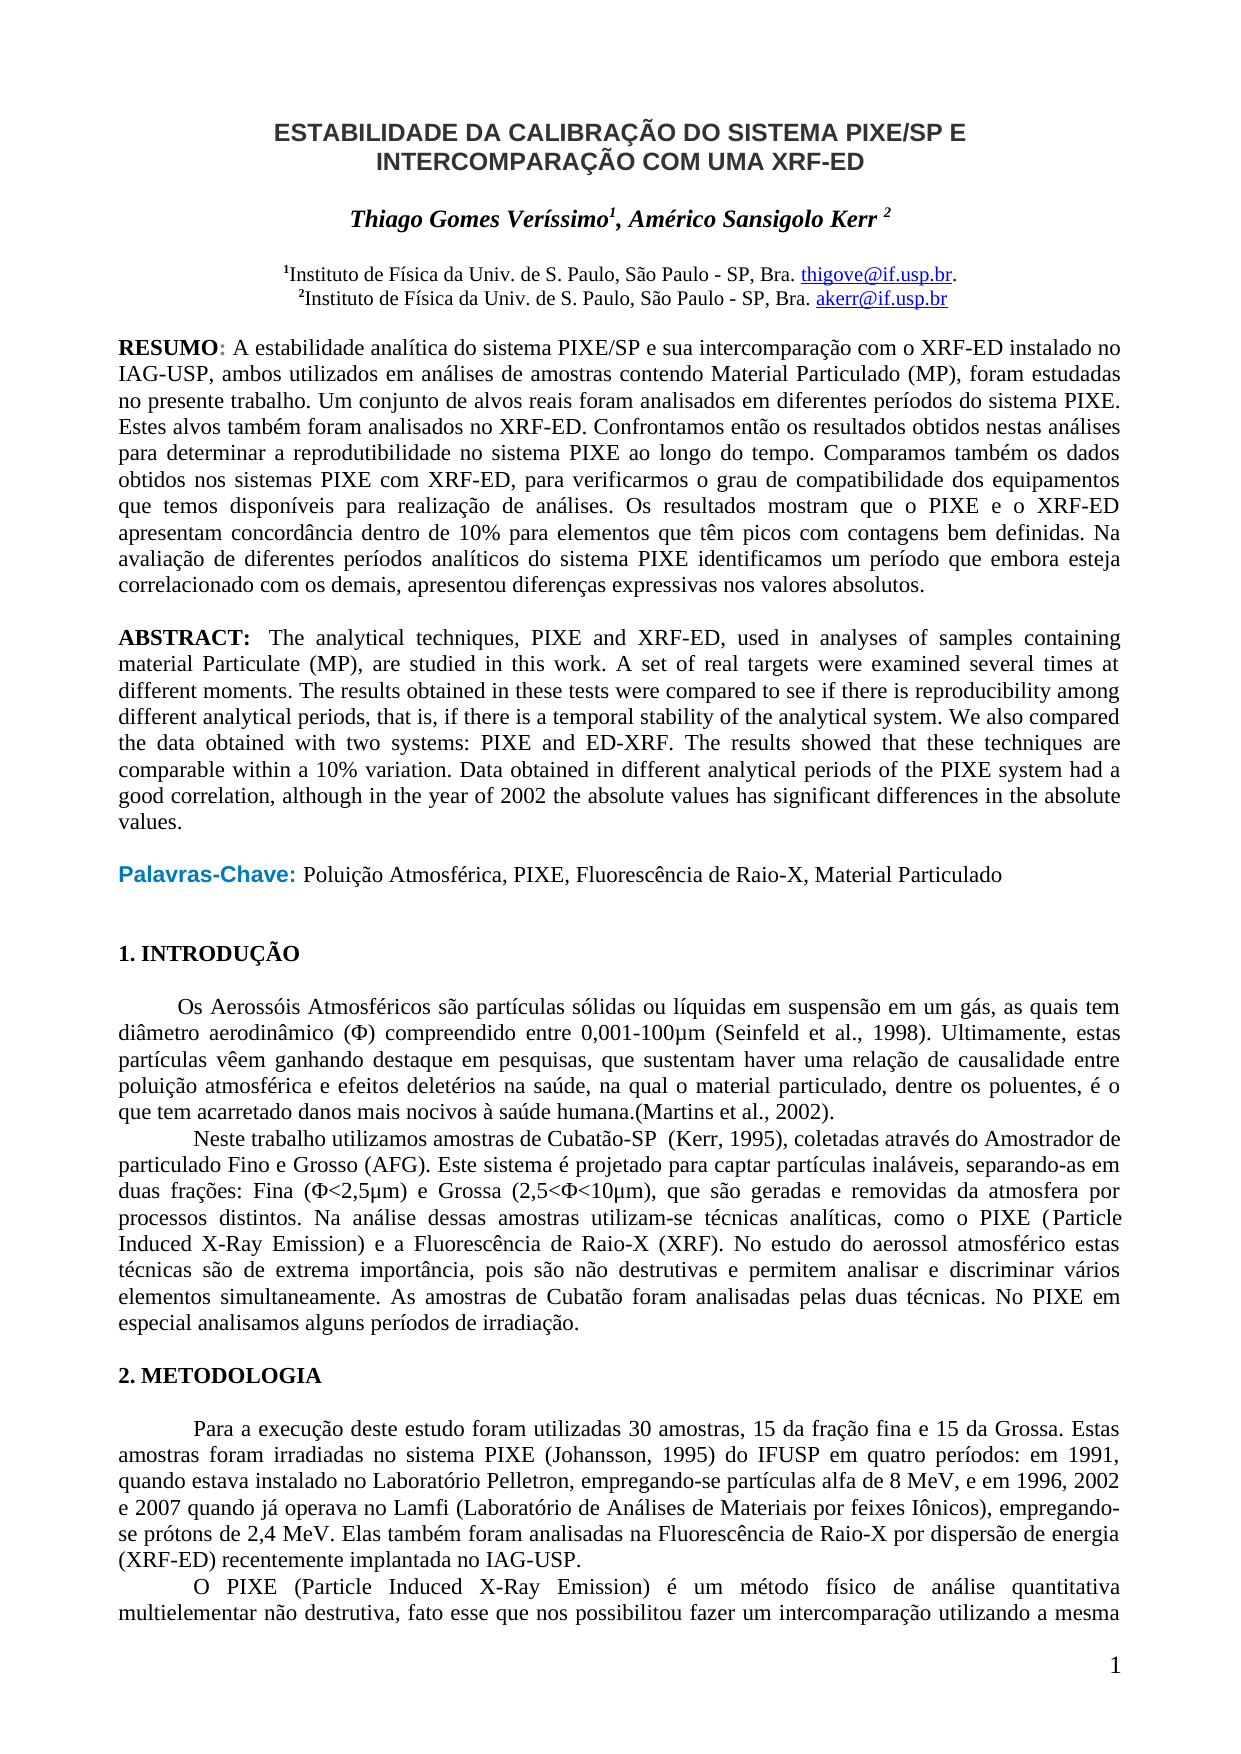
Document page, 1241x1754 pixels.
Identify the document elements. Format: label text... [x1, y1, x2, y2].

text RESUMO: A estabilidade analítica do sistema PIXE/SP e sua intercomparação com o XRF-ED instalado no IAG-USP, ambos utilizados em análises de amostras contendo Material Particulado (MP), foram estudadas no presente trabalho. Um conjunto de alvos reais foram analisados em diferentes períodos do sistema PIXE. Estes alvos também foram analisados no XRF-ED. Confrontamos então os resultados obtidos nestas análises para determinar a reprodutibilidade no sistema PIXE ao longo do tempo. Comparamos também os dados obtidos nos sistemas PIXE com XRF-ED, para verificarmos o grau de compatibilidade dos equipamentos que temos disponíveis para realização de análises. Os resultados mostram que o PIXE e o XRF-ED apresentam concordância dentro de 10% para elementos que têm picos com contagens bem definidas. Na avaliação de diferentes períodos analíticos do sistema PIXE identificamos um período que embora esteja correlacionado com os demais, apresentou diferenças expressivas nos valores absolutos. [118, 334, 1122, 598]
text 1Instituto de Física da Univ. de S. Paulo, São Paulo - SP, Bra. thigove@if.usp.br. [118, 262, 1122, 286]
text ABSTRACT: The analytical techniques, PIXE and XRF-ED, used in analyses of samples containing material Particulate (MP), are studied in this work. A set of real targets were examined several times at different moments. The results obtained in these tests were compared to see if there is reproducibility among different analytical periods, that is, if there is a temporal stability of the analytical system. We also compared the data obtained with two systems: PIXE and ED-XRF. The results showed that these techniques are comparable within a 10% variation. Data obtained in different analytical periods of the PIXE system had a good correlation, although in the year of 2002 the absolute values has significant differences in the absolute values. [118, 624, 1122, 835]
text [118, 1573, 1122, 1626]
text 1. INTRODUÇÃO [118, 940, 1122, 967]
text 2. METODOLOGIA [118, 1362, 1122, 1388]
text Os Aerossóis Atmosféricos são partículas sólidas ou líquidas em suspensão em um gás, as quais tem diâmetro aerodinâmico (Φ) compreendido entre 0,001-100µm (Seinfeld et al., 1998). Ultimamente, estas partículas vêem ganhando destaque em pesquisas, que sustentam haver uma relação de causalidade entre poluição atmosférica e efeitos deletérios na saúde, na qual o material particulado, dentre os poluentes, é o que tem acarretado danos mais nocivos à saúde humana.(Martins et al., 2002). [118, 993, 1122, 1125]
text Para a execução deste estudo foram utilizadas 30 amostras, 15 da fração fina e 15 da Grossa. Estas amostras foram irradiadas no sistema PIXE (Johansson, 1995) do IFUSP em quatro períodos: em 1991, quando estava instalado no Laboratório Pelletron, empregando-se partículas alfa de 8 MeV, e em 1996, 2002 e 2007 quando já operava no Lamfi (Laboratório de Análises de Materiais por feixes Iônicos), empregando-se prótons de 2,4 MeV. Elas também foram analisadas na Fluorescência de Raio-X por dispersão de energia (XRF-ED) recentemente implantada no IAG-USP. [118, 1415, 1122, 1573]
text 2Instituto de Física da Univ. de S. Paulo, São Paulo - SP, Bra. akerr@if.usp.br [118, 286, 1122, 310]
text ESTABILIDADE DA CALIBRAÇÃO DO SISTEMA PIXE/SP E INTERCOMPARAÇÃO COM UMA XRF-ED [118, 118, 1122, 176]
text Thiago Gomes Veríssimo1, Américo Sansigolo Kerr 2 [118, 204, 1122, 233]
text Palavras-Chave: Poluição Atmosférica, PIXE, Fluorescência de Raio-X, Material Particulado [118, 861, 1122, 888]
text Neste trabalho utilizamos amostras de Cubatão-SP (Kerr, 1995), coletadas através do Amostrador de particulado Fino e Grosso (AFG). Este sistema é projetado para captar partículas inaláveis, separando-as em duas frações: Fina (Φ<2,5μm) e Grossa (2,5<Φ<10μm), que são geradas e removidas da atmosfera por processos distintos. Na análise dessas amostras utilizam-se técnicas analíticas, como o PIXE (Particle Induced X-Ray Emission) e a Fluorescência de Raio-X (XRF). No estudo do aerossol atmosférico estas técnicas são de extrema importância, pois são não destrutivas e permitem analisar e discriminar vários elementos simultaneamente. As amostras de Cubatão foram analisadas pelas duas técnicas. No PIXE em especial analisamos alguns períodos de irradiação. [118, 1125, 1122, 1336]
